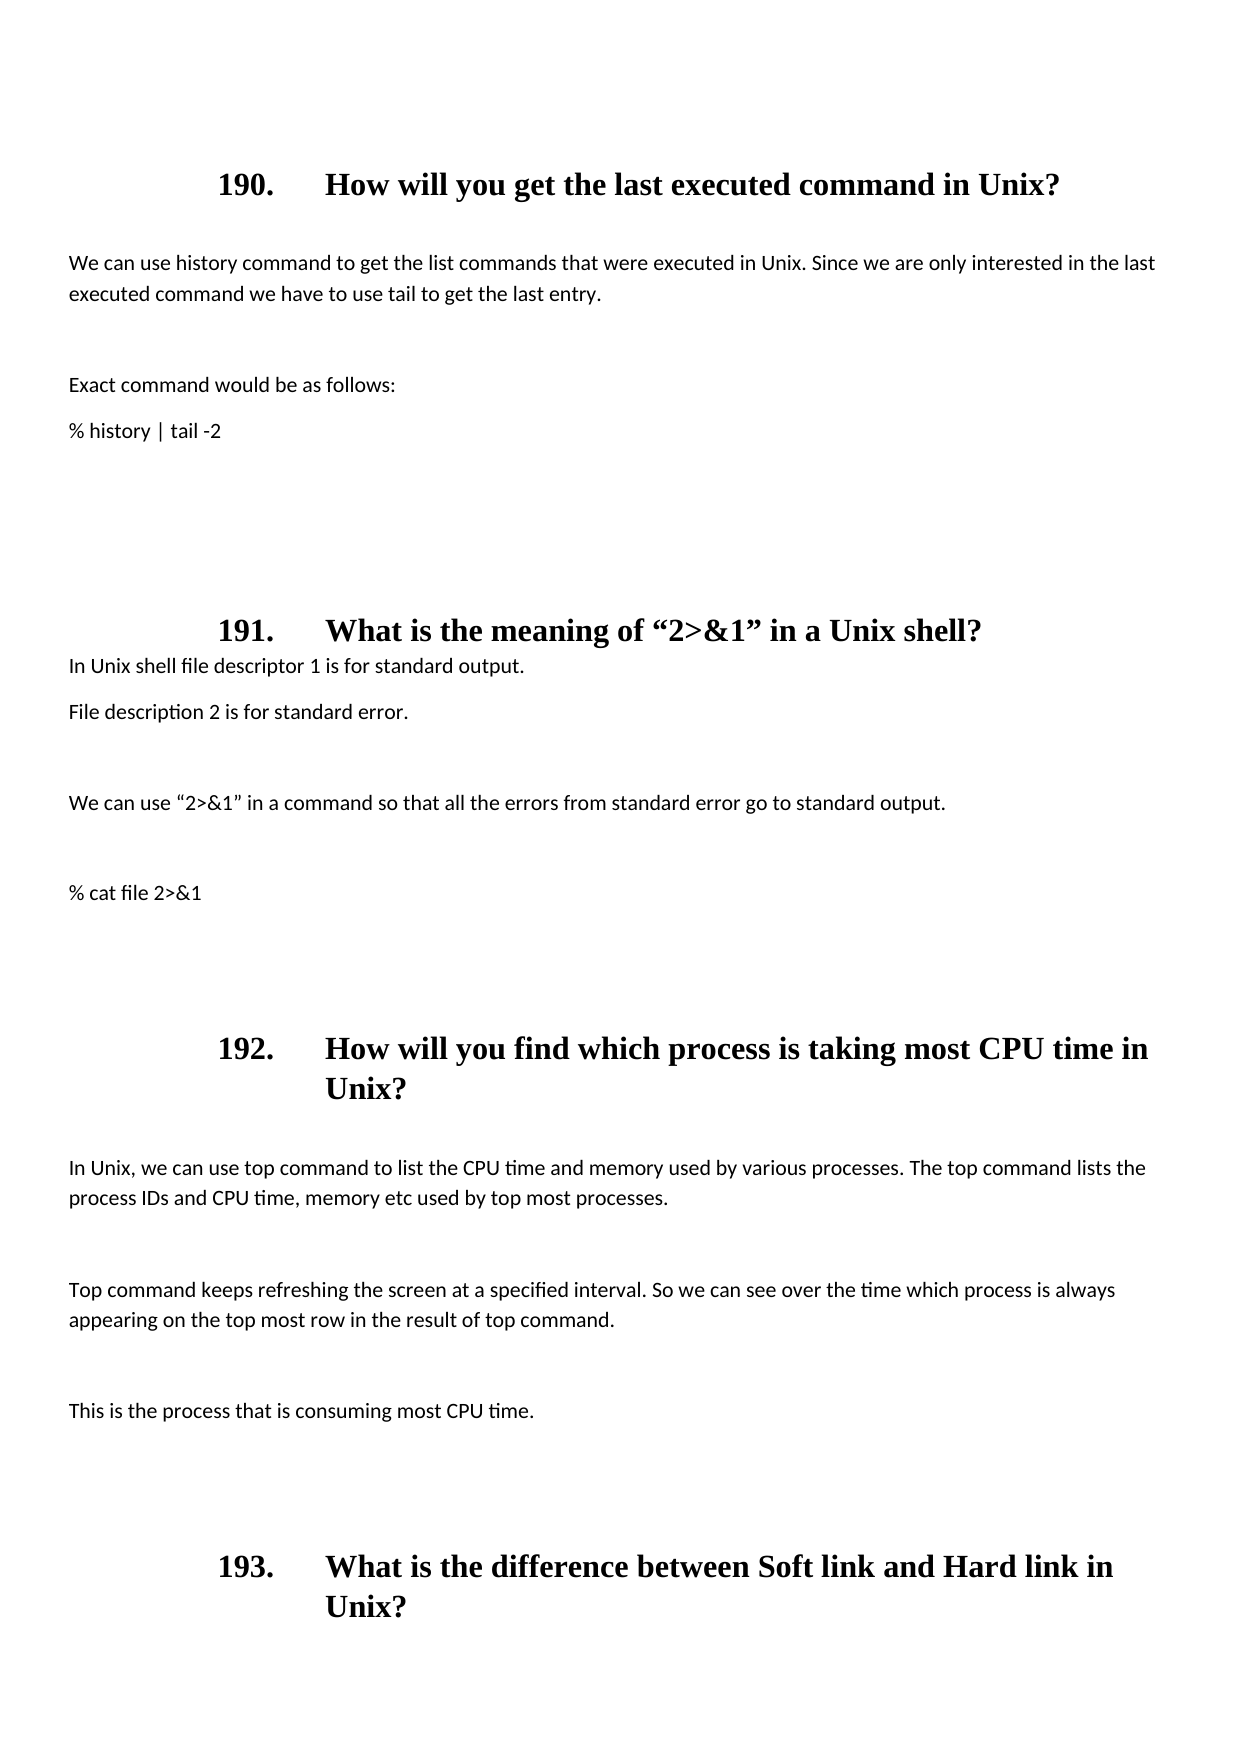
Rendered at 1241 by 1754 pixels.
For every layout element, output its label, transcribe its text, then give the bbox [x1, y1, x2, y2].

text In Unix shell file descriptor 1 is for standard output. [68, 652, 1171, 679]
text This is the process that is consuming most CPU time. [68, 1397, 1171, 1424]
text In Unix, we can use top command to list the CPU time and memory used by various processes. The top command lists the process IDs and CPU time, memory etc used by top most processes. [68, 1154, 1171, 1211]
list How will you get the last executed command in Unix? [217, 165, 1170, 202]
text File description 2 is for standard error. [68, 698, 1171, 725]
text We can use “2>&1” in a command so that all the errors from standard error go to standard output. [68, 789, 1171, 816]
text We can use history command to get the list commands that were executed in Unix. Since we are only interested in the last executed command we have to use tail to get the last entry. [68, 249, 1171, 307]
text % cat file 2>&1 [68, 879, 1171, 906]
text Exact command would be as follows: [68, 371, 1171, 398]
list How will you find which process is taking most CPU time in Unix? [217, 1029, 1170, 1107]
text % history | tail -2 [68, 417, 1171, 444]
list What is the meaning of “2>&1” in a Unix shell? [217, 612, 1170, 649]
text Top command keeps refreshing the screen at a specified interval. So we can see over the time which process is always appearing on the top most row in the result of top command. [68, 1276, 1171, 1333]
list What is the difference between Soft link and Hard link in Unix? [217, 1548, 1170, 1625]
